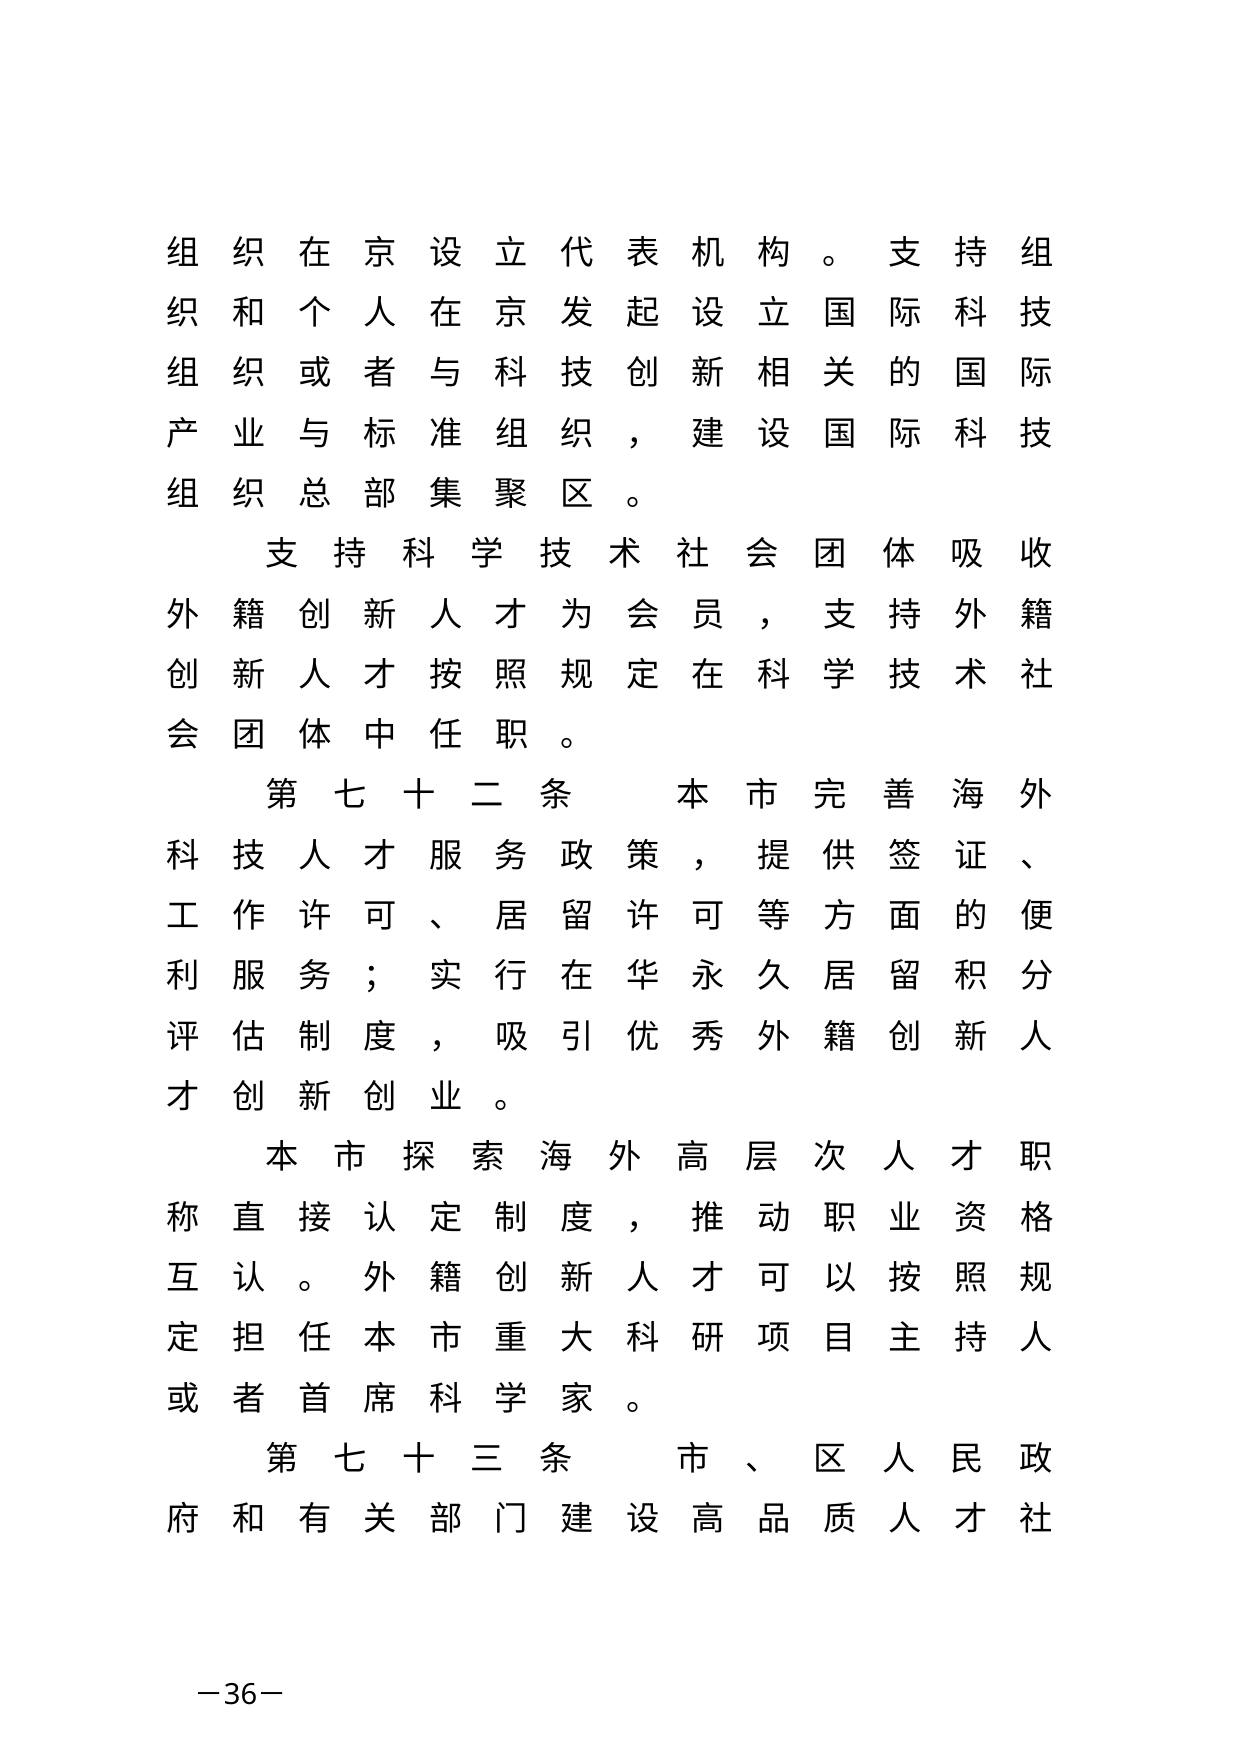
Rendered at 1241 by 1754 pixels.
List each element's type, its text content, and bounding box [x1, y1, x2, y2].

text 第七十二条 本市完善海外科技人才服务政策，提供签证、工作许可、居留许可等方面的便利服务；实行在华永久居留积分评估制度，吸引优秀外籍创新人才创新创业。 [167, 762, 1085, 1124]
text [167, 219, 1085, 521]
text 支持科学技术社会团体吸收外籍创新人才为会员，支持外籍创新人才按照规定在科学技术社会团体中任职。 [167, 521, 1085, 762]
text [167, 1426, 1085, 1546]
text 本市探索海外高层次人才职称直接认定制度，推动职业资格互认。外籍创新人才可以按照规定担任本市重大科研项目主持人或者首席科学家。 [167, 1124, 1085, 1426]
